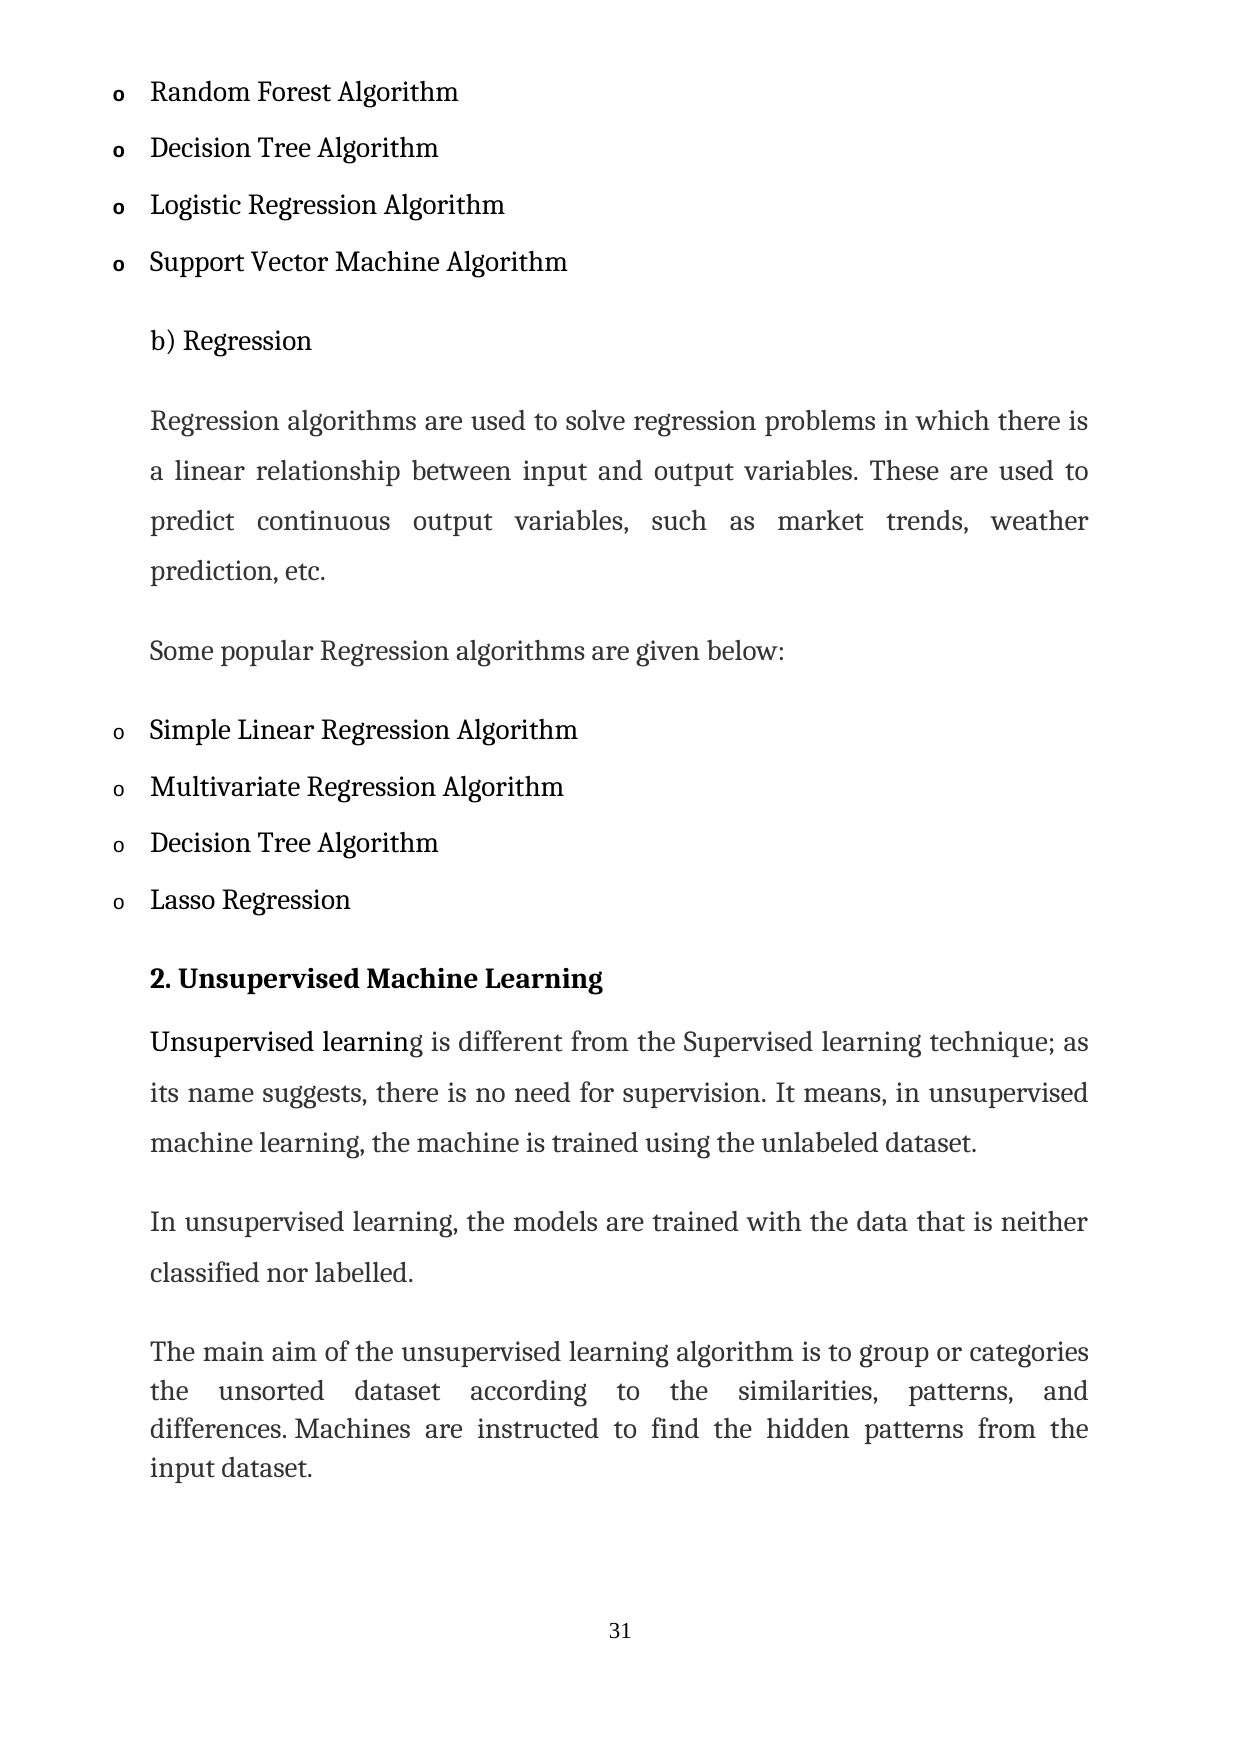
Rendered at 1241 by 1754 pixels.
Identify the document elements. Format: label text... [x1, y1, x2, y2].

text The main aim of the unsupervised learning algorithm is to group or categories the unsorted dataset according to the similarities, patterns, and differences. Machines are instructed to find the hidden patterns from the input dataset. [150, 1335, 1090, 1484]
list Logistic Regression Algorithm [112, 188, 1090, 222]
subtitle b) Regression [150, 324, 1090, 358]
list Decision Tree Algorithm [112, 132, 1090, 165]
list Random Forest Algorithm [112, 75, 1090, 108]
list Lasso Regression [112, 883, 1090, 917]
subtitle 2. Unsupervised Machine Learning [150, 963, 1090, 996]
text Some popular Regression algorithms are given below: [150, 634, 1090, 668]
text Unsupervised learning is different from the Supervised learning technique; as its name suggests, there is no need for supervision. It means, in unsupervised machine learning, the machine is trained using the unlabeled dataset. [150, 1025, 1090, 1159]
list Support Vector Machine Algorithm [112, 245, 1090, 278]
text Regression algorithms are used to solve regression problems in which there is a linear relationship between input and output variables. These are used to predict continuous output variables, such as market trends, weather prediction, etc. [150, 404, 1090, 588]
list Multivariate Regression Algorithm [112, 770, 1090, 804]
list Decision Tree Algorithm [112, 827, 1090, 860]
list Simple Linear Regression Algorithm [112, 713, 1090, 747]
text In unsupervised learning, the models are trained with the data that is neither classified nor labelled. [150, 1206, 1090, 1289]
